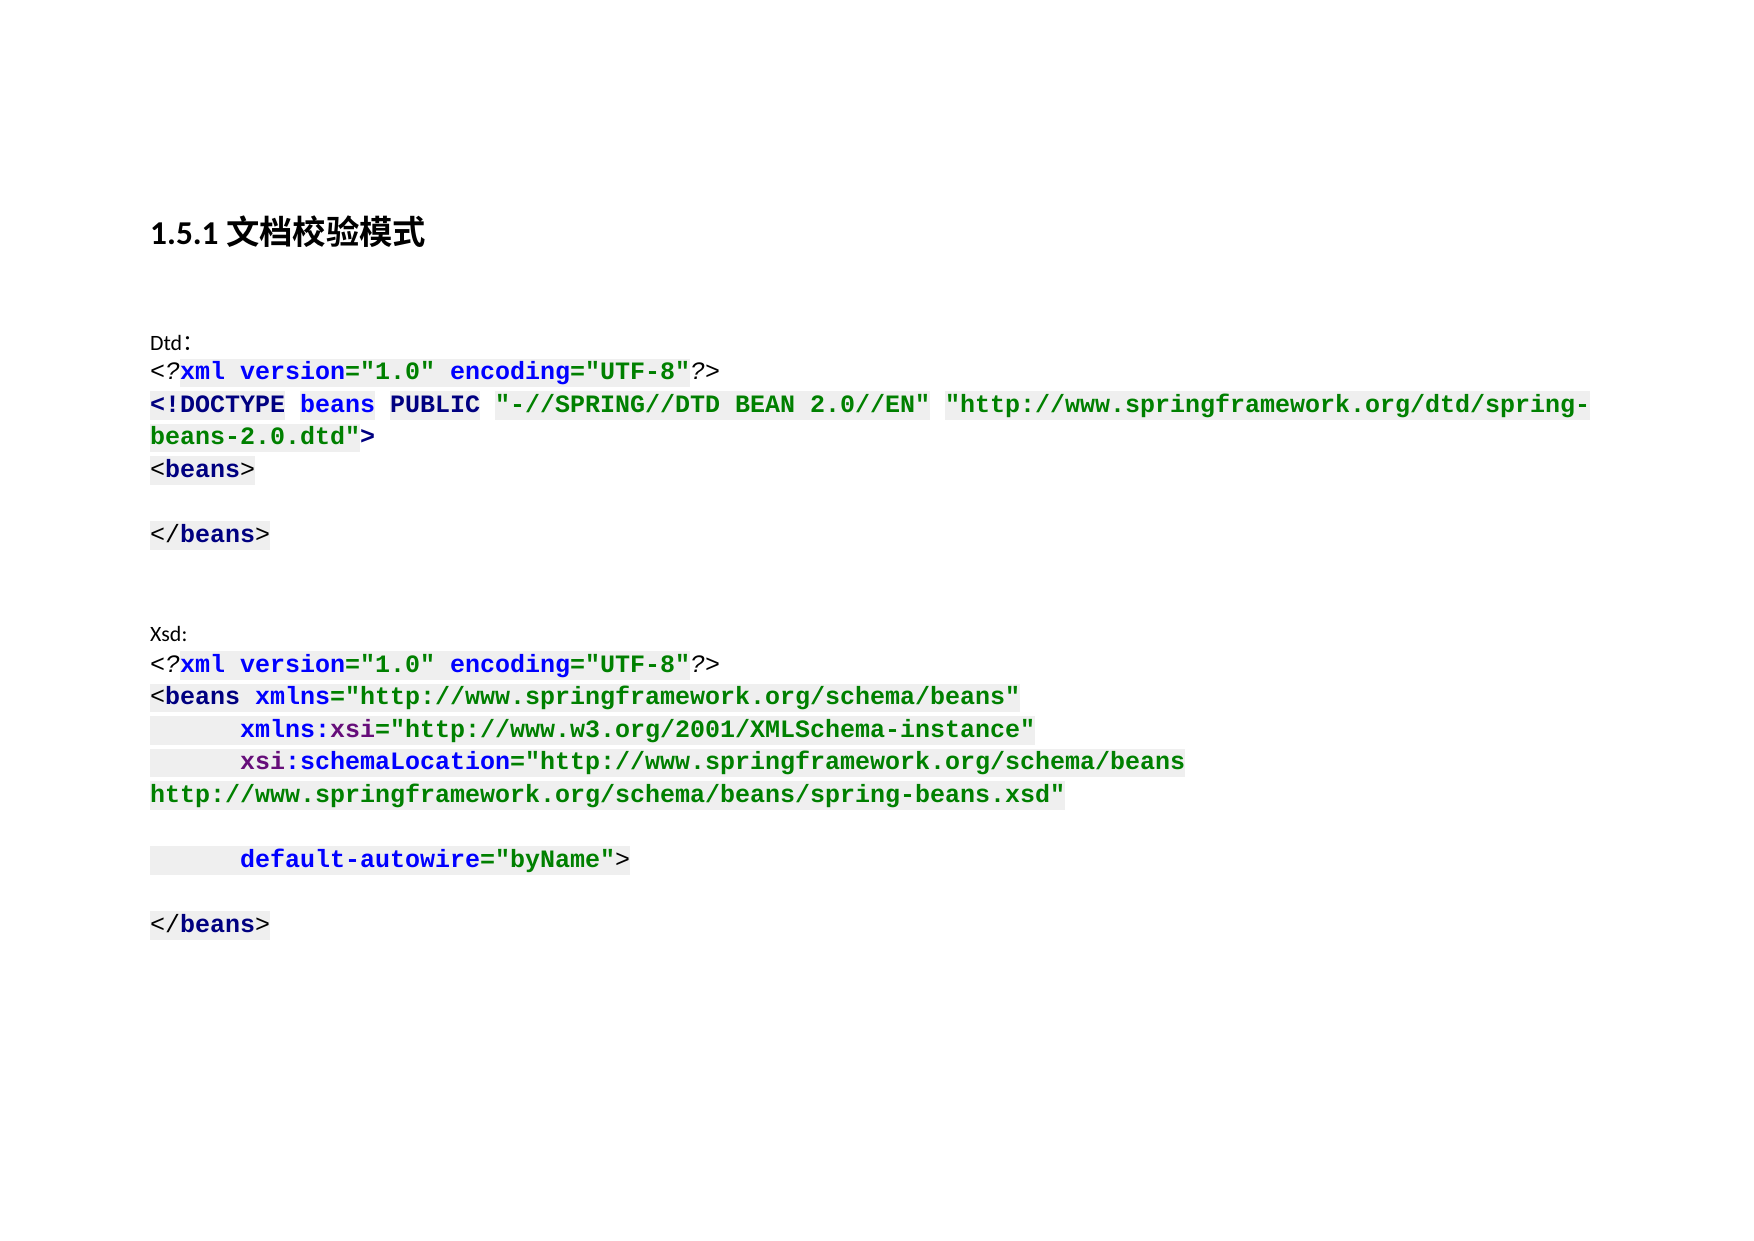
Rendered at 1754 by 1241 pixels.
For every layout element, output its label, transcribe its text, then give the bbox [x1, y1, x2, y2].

text Dtd： [150, 324, 1604, 357]
text <?xml version="1.0" encoding="UTF-8"?> <!DOCTYPE beans PUBLIC "-//SPRING//DTD BEAN 2.0//EN" "http://www.springframework.org/dtd/spring-beans-2.0.dtd"> <beans> </beans> [150, 357, 1604, 552]
text Xsd: [150, 617, 1604, 649]
text <?xml version="1.0" encoding="UTF-8"?> <beans xmlns="http://www.springframework.org/schema/beans" xmlns:xsi="http://www.w3.org/2001/XMLSchema-instance" xsi:schemaLocation="http://www.springframework.org/schema/beans http://www.springframework.org/schema/beans/spring-beans.xsd" default-autowire="byName"> </beans> [150, 649, 1604, 942]
subtitle 1.5.1 文档校验模式 [150, 198, 1604, 263]
